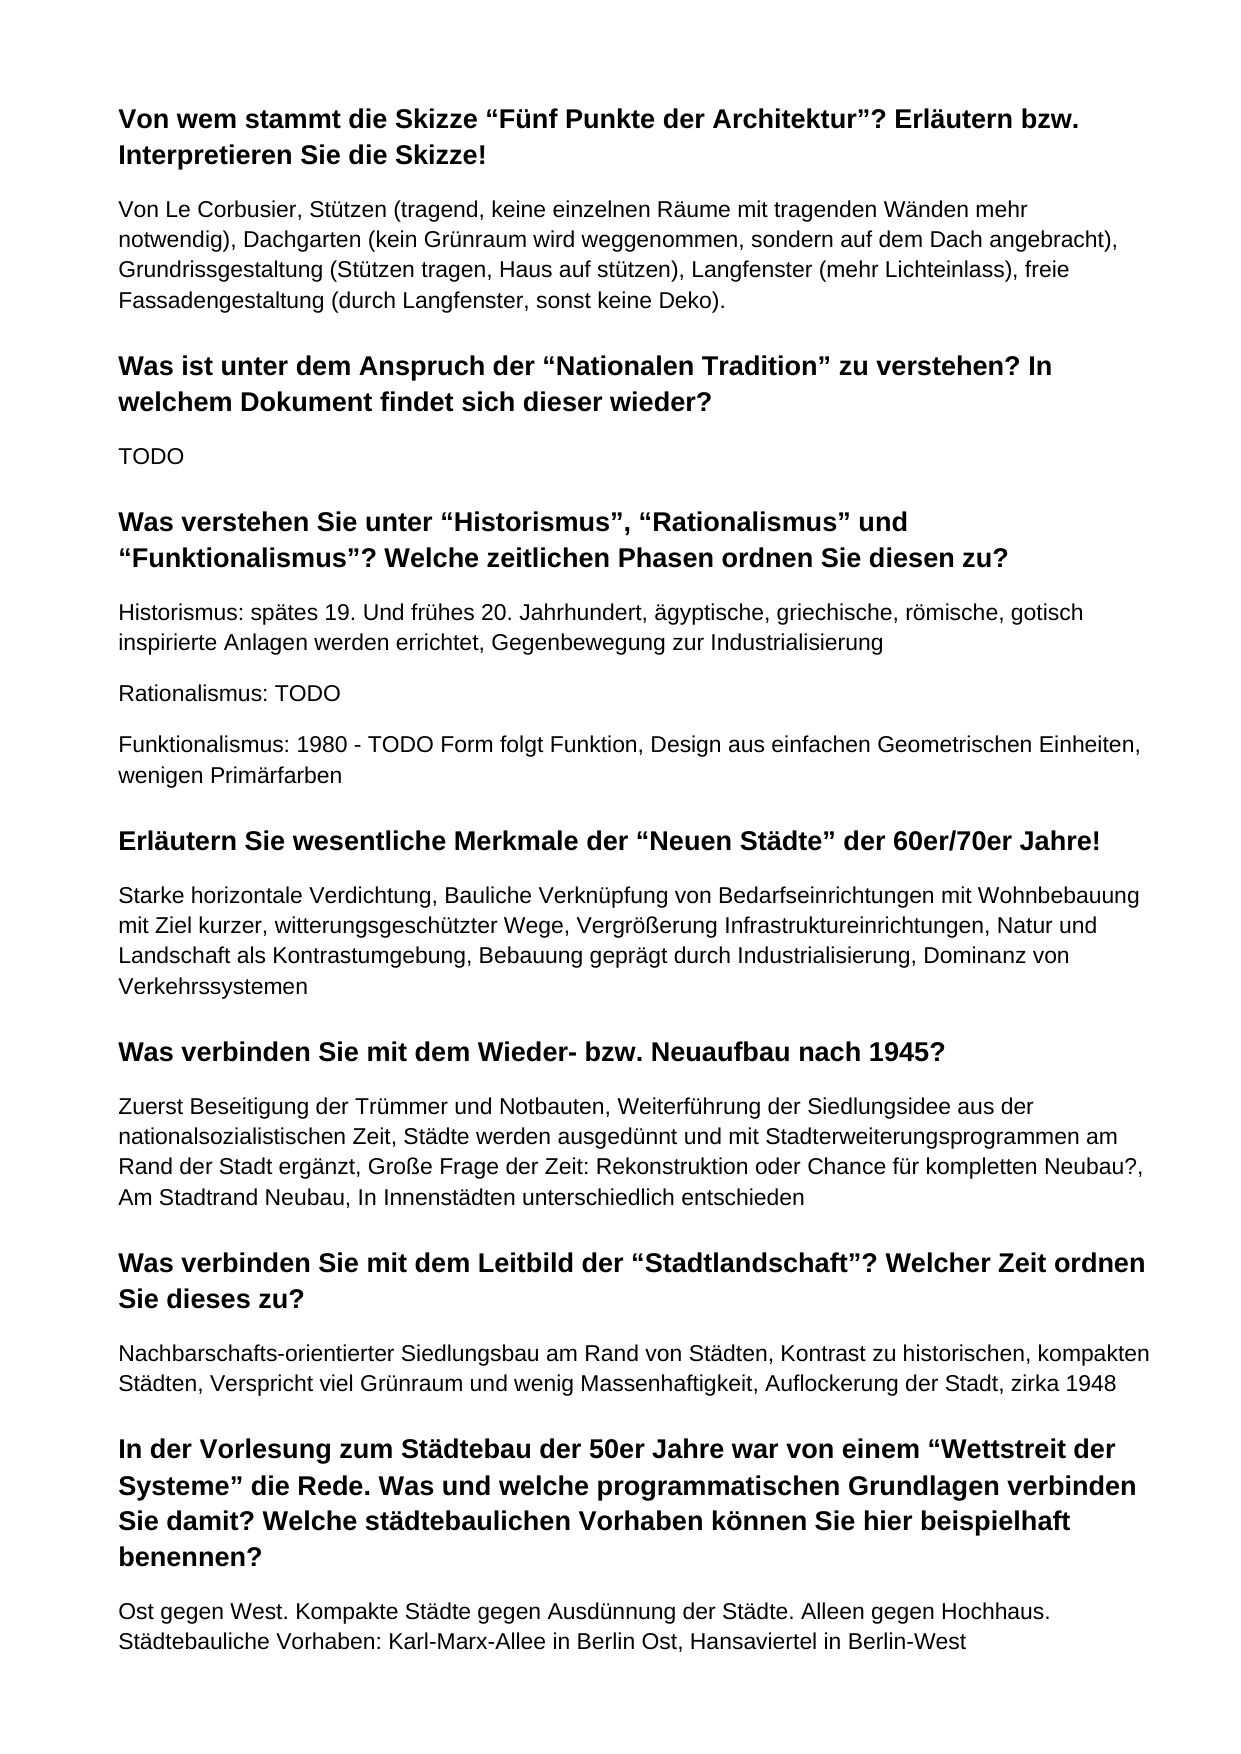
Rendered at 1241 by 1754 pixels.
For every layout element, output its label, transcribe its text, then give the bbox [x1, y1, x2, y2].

subtitle Von wem stammt die Skizze “Fünf Punkte der Architektur”? Erläutern bzw. Interpretieren Sie die Skizze! [118, 103, 1152, 171]
text Funktionalismus: 1980 - TODO Form folgt Funktion, Design aus einfachen Geometrischen Einheiten, wenigen Primärfarben [118, 731, 1152, 788]
text Starke horizontale Verdichtung, Bauliche Verknüpfung von Bedarfseinrichtungen mit Wohnbebauung mit Ziel kurzer, witterungsgeschützter Wege, Vergrößerung Infrastruktureinrichtungen, Natur und Landschaft als Kontrastumgebung, Bebauung geprägt durch Industrialisierung, Dominanz von Verkehrssystemen [118, 882, 1152, 999]
text Von Le Corbusier, Stützen (tragend, keine einzelnen Räume mit tragenden Wänden mehr notwendig), Dachgarten (kein Grünraum wird weggenommen, sondern auf dem Dach angebracht), Grundrissgestaltung (Stützen tragen, Haus auf stützen), Langfenster (mehr Lichteinlass), freie Fassadengestaltung (durch Langfenster, sonst keine Deko). [118, 196, 1152, 313]
subtitle Was ist unter dem Anspruch der “Nationalen Tradition” zu verstehen? In welchem Dokument findet sich dieser wieder? [118, 350, 1152, 417]
subtitle Erläutern Sie wesentliche Merkmale der “Neuen Städte” der 60er/70er Jahre! [118, 825, 1152, 856]
text Historismus: spätes 19. Und frühes 20. Jahrhundert, ägyptische, griechische, römische, gotisch inspirierte Anlagen werden errichtet, Gegenbewegung zur Industrialisierung [118, 599, 1152, 656]
subtitle Was verbinden Sie mit dem Leitbild der “Stadtlandschaft”? Welcher Zeit ordnen Sie dieses zu? [118, 1247, 1152, 1314]
text Zuerst Beseitigung der Trümmer und Notbauten, Weiterführung der Siedlungsidee aus der nationalsozialistischen Zeit, Städte werden ausgedünnt und mit Stadterweiterungsprogrammen am Rand der Stadt ergänzt, Große Frage der Zeit: Rekonstruktion oder Chance für kompletten Neubau?, Am Stadtrand Neubau, In Innenstädten unterschiedlich entschieden [118, 1093, 1152, 1210]
subtitle In der Vorlesung zum Städtebau der 50er Jahre war von einem “Wettstreit der Systeme” die Rede. Was und welche programmatischen Grundlagen verbinden Sie damit? Welche städtebaulichen Vorhaben können Sie hier beispielhaft benennen? [118, 1433, 1152, 1573]
text Nachbarschafts-orientierter Siedlungsbau am Rand von Städten, Kontrast zu historischen, kompakten Städten, Verspricht viel Grünraum und wenig Massenhaftigkeit, Auflockerung der Stadt, zirka 1948 [118, 1340, 1152, 1396]
text Ost gegen West. Kompakte Städte gegen Ausdünnung der Städte. Alleen gegen Hochhaus. Städtebauliche Vorhaben: Karl-Marx-Allee in Berlin Ost, Hansaviertel in Berlin-West [118, 1598, 1152, 1655]
subtitle Was verstehen Sie unter “Historismus”, “Rationalismus” und “Funktionalismus”? Welche zeitlichen Phasen ordnen Sie diesen zu? [118, 506, 1152, 574]
text Rationalismus: TODO [118, 680, 1152, 707]
text TODO [118, 443, 1152, 469]
subtitle Was verbinden Sie mit dem Wieder- bzw. Neuaufbau nach 1945? [118, 1036, 1152, 1067]
